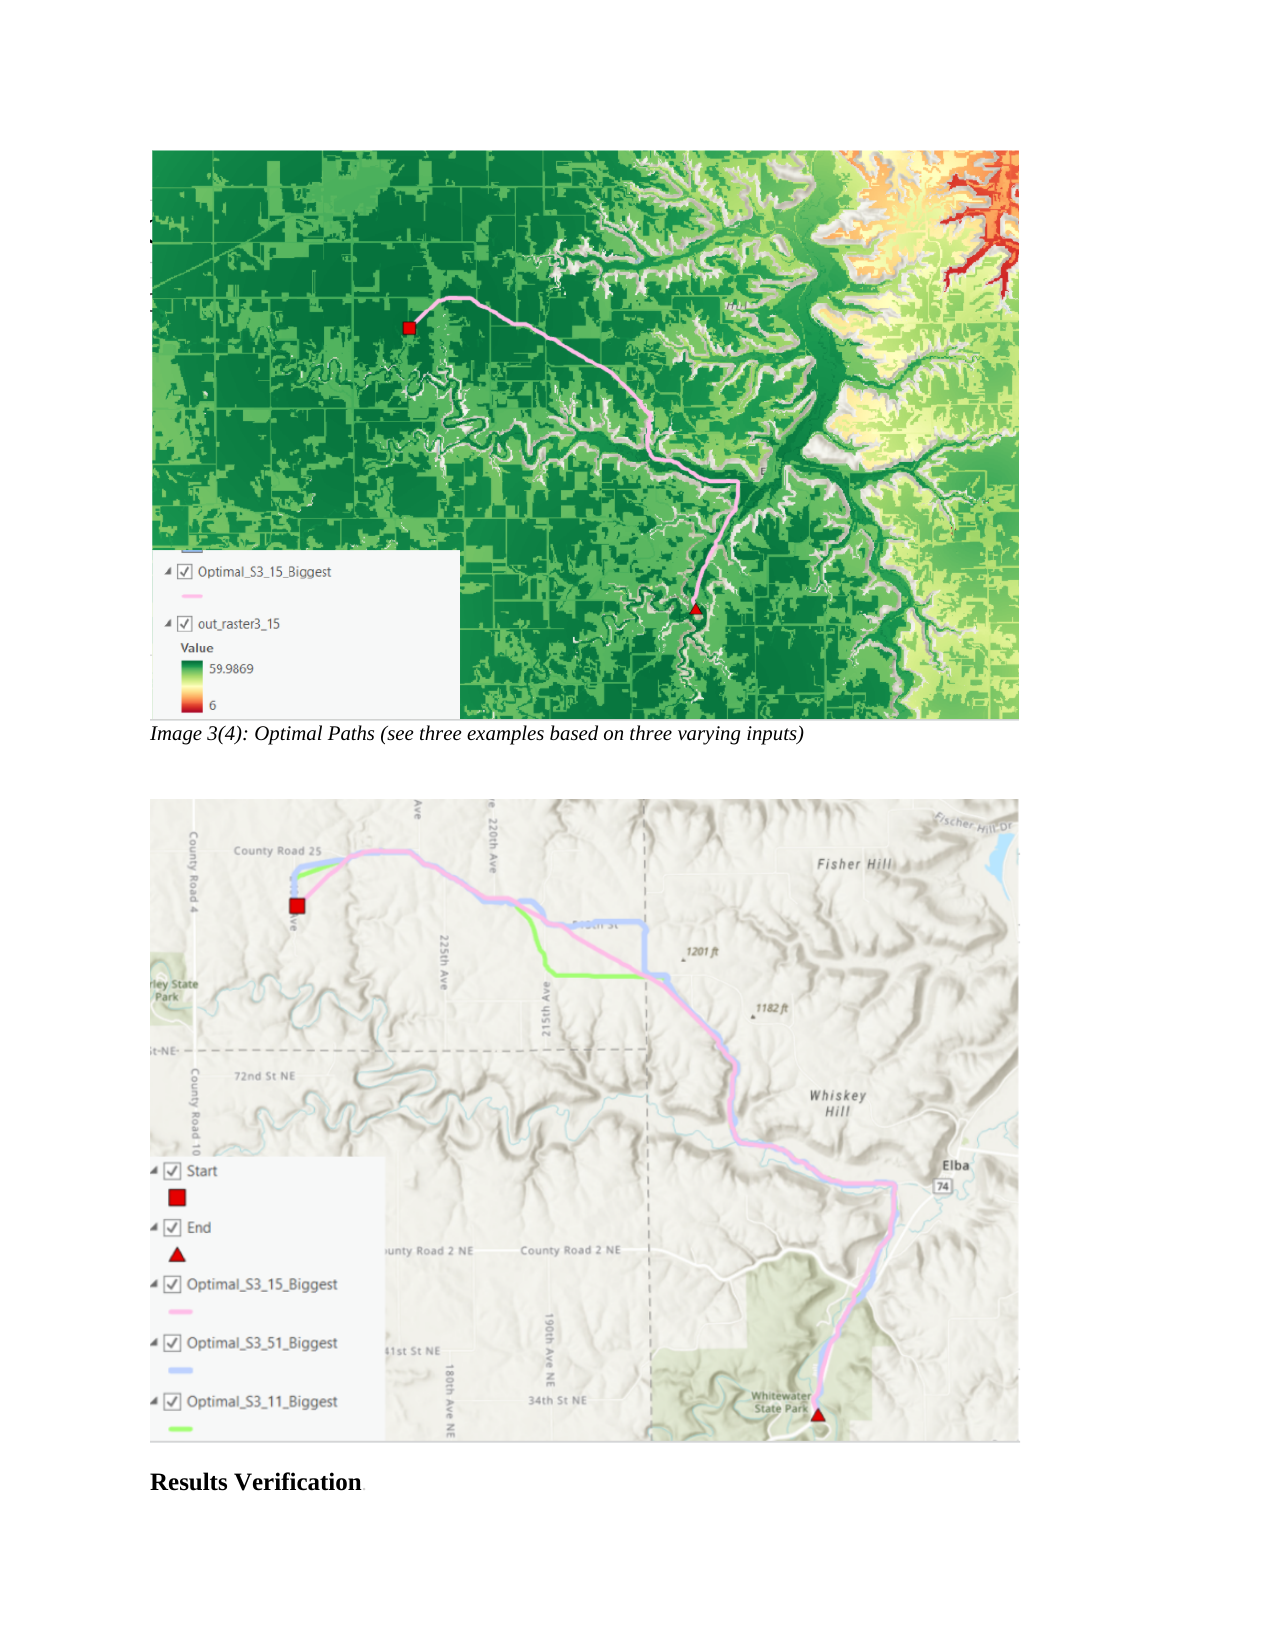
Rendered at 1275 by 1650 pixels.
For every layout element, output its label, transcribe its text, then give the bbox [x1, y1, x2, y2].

text Results Verification. [150, 1467, 1125, 1496]
picture [150, 799, 1021, 1443]
picture [150, 150, 1019, 721]
text Image 3(4): Optimal Paths (see three examples based on three varying inputs) [150, 721, 1125, 745]
